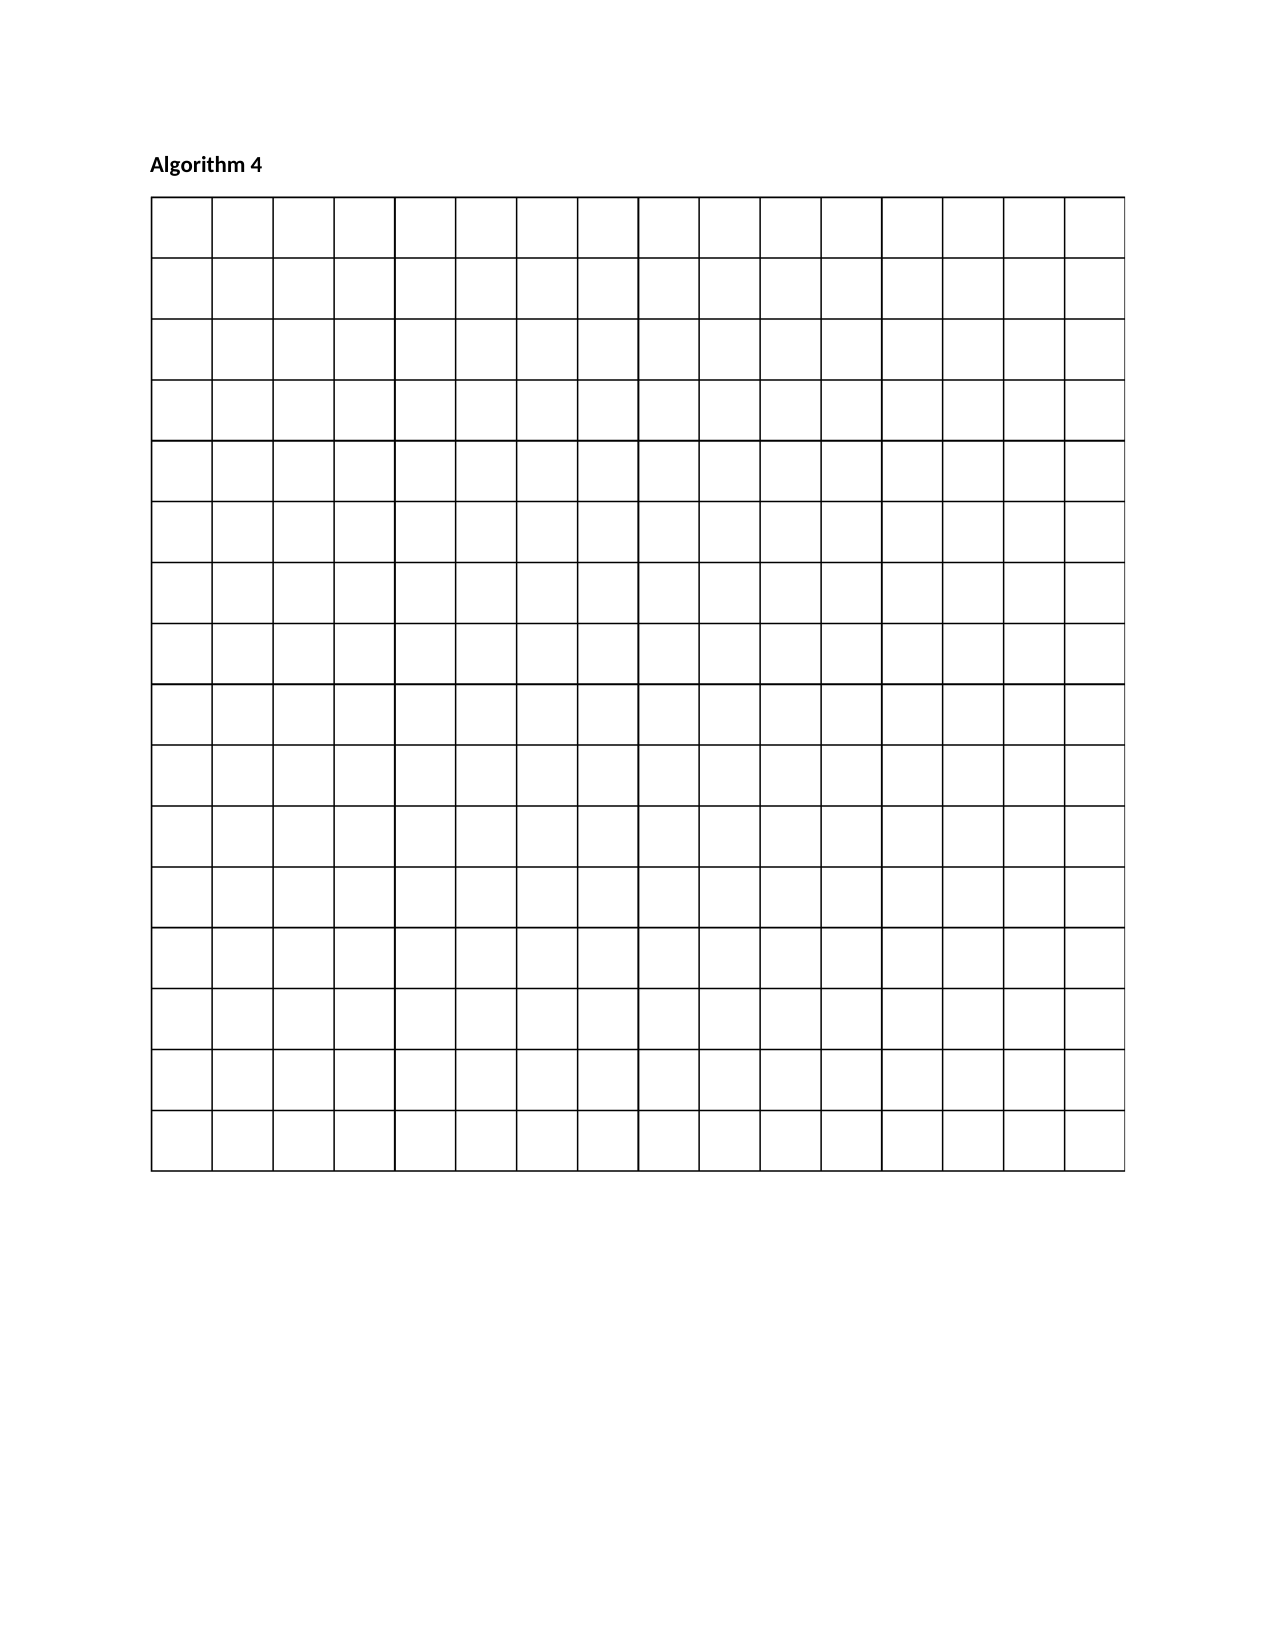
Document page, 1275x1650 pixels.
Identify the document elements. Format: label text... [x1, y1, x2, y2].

text Algorithm 4 [150, 150, 1125, 178]
picture [150, 196, 1125, 1172]
